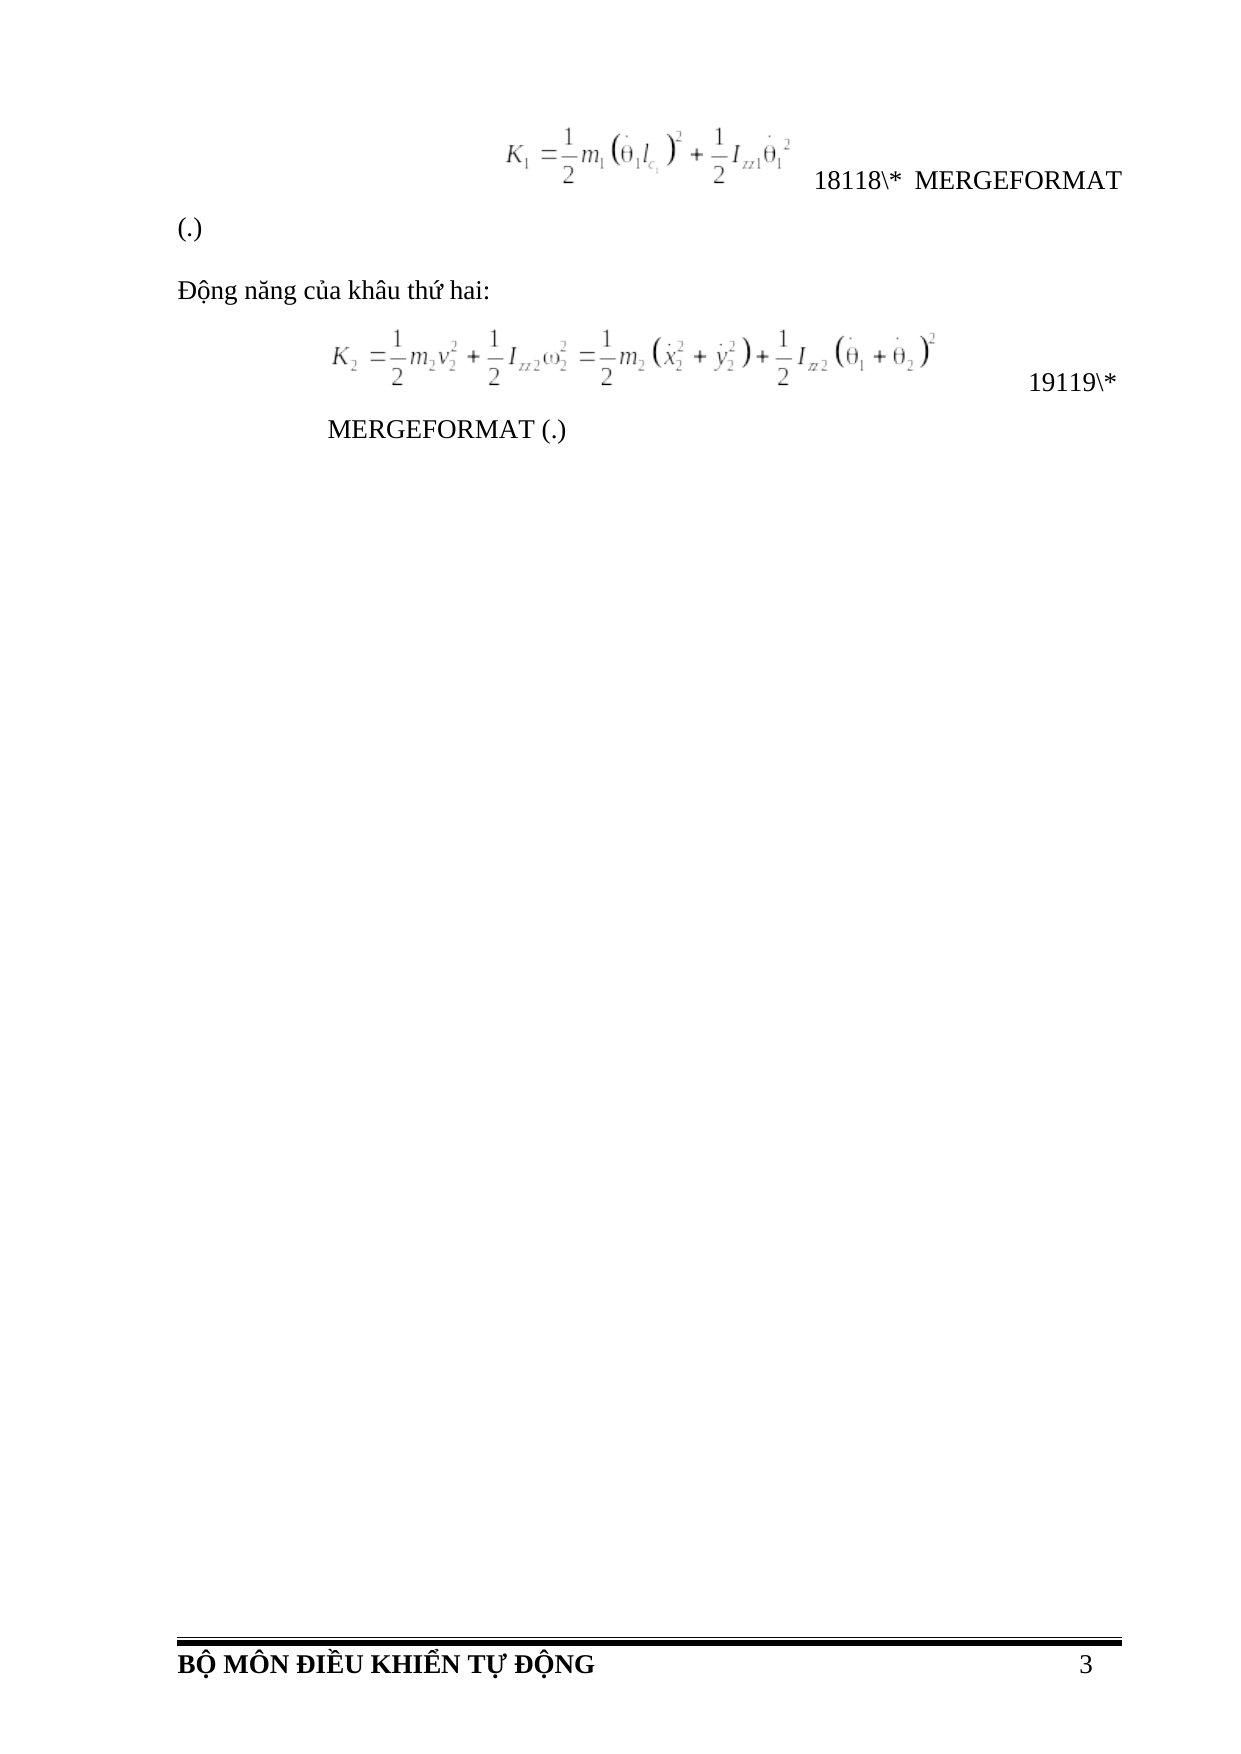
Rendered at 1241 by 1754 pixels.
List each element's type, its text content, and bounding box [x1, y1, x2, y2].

text Động năng của khâu thứ hai: [177, 274, 1122, 306]
